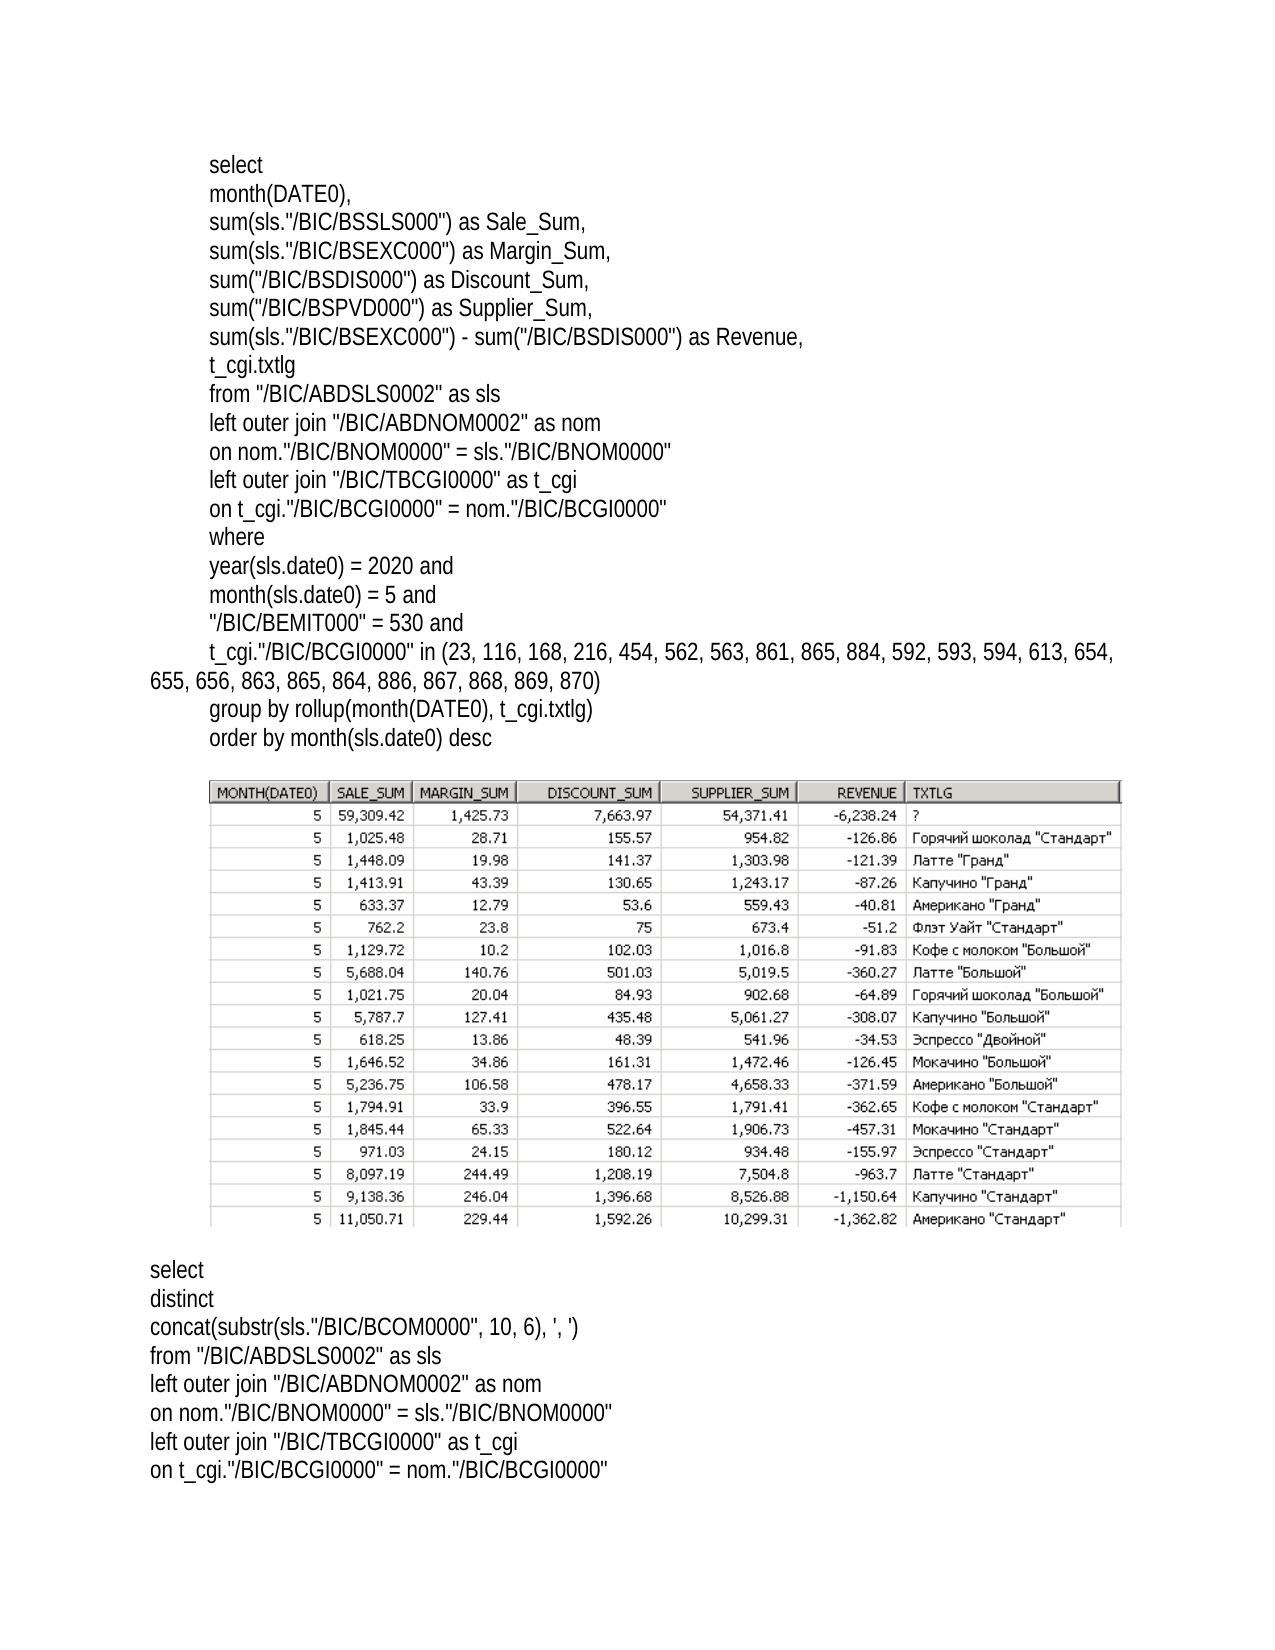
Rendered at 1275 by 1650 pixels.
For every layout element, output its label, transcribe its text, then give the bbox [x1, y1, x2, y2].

text month(sls.date0) = 5 and [150, 580, 1125, 608]
text concat(substr(sls."/BIC/BCOM0000", 10, 6), ', ') [150, 1312, 1125, 1341]
text select [150, 150, 1125, 179]
text sum(sls."/BIC/BSEXC000") - sum("/BIC/BSDIS000") as Revenue, [150, 322, 1125, 351]
text t_cgi.txtlg [150, 351, 1125, 379]
text sum(sls."/BIC/BSEXC000") as Margin_Sum, [150, 236, 1125, 264]
text left outer join "/BIC/ABDNOM0002" as nom [150, 1369, 1125, 1398]
picture [209, 780, 1123, 1227]
text from "/BIC/ABDSLS0002" as sls [150, 379, 1125, 408]
text on nom."/BIC/BNOM0000" = sls."/BIC/BNOM0000" [150, 436, 1125, 465]
text left outer join "/BIC/TBCGI0000" as t_cgi [150, 1427, 1125, 1455]
text from "/BIC/ABDSLS0002" as sls [150, 1341, 1125, 1369]
text select [150, 1255, 1125, 1283]
text month(DATE0), [150, 179, 1125, 207]
text left outer join "/BIC/ABDNOM0002" as nom [150, 408, 1125, 436]
text on t_cgi."/BIC/BCGI0000" = nom."/BIC/BCGI0000" [150, 494, 1125, 522]
text group by rollup(month(DATE0), t_cgi.txtlg) [150, 694, 1125, 723]
text sum(sls."/BIC/BSSLS000") as Sale_Sum, [150, 207, 1125, 236]
text year(sls.date0) = 2020 and [150, 551, 1125, 580]
text "/BIC/BEMIT000" = 530 and [150, 608, 1125, 637]
text distinct [150, 1283, 1125, 1312]
text left outer join "/BIC/TBCGI0000" as t_cgi [150, 465, 1125, 494]
text order by month(sls.date0) desc [150, 723, 1125, 752]
text where [150, 522, 1125, 551]
text on t_cgi."/BIC/BCGI0000" = nom."/BIC/BCGI0000" [150, 1455, 1125, 1484]
text sum("/BIC/BSDIS000") as Discount_Sum, [150, 264, 1125, 293]
text t_cgi."/BIC/BCGI0000" in (23, 116, 168, 216, 454, 562, 563, 861, 865, 884, 592, 593, 594, 613, 654, 655, 656, 863, 865, 864, 886, 867, 868, 869, 870) [150, 637, 1125, 694]
text sum("/BIC/BSPVD000") as Supplier_Sum, [150, 293, 1125, 322]
text on nom."/BIC/BNOM0000" = sls."/BIC/BNOM0000" [150, 1398, 1125, 1427]
